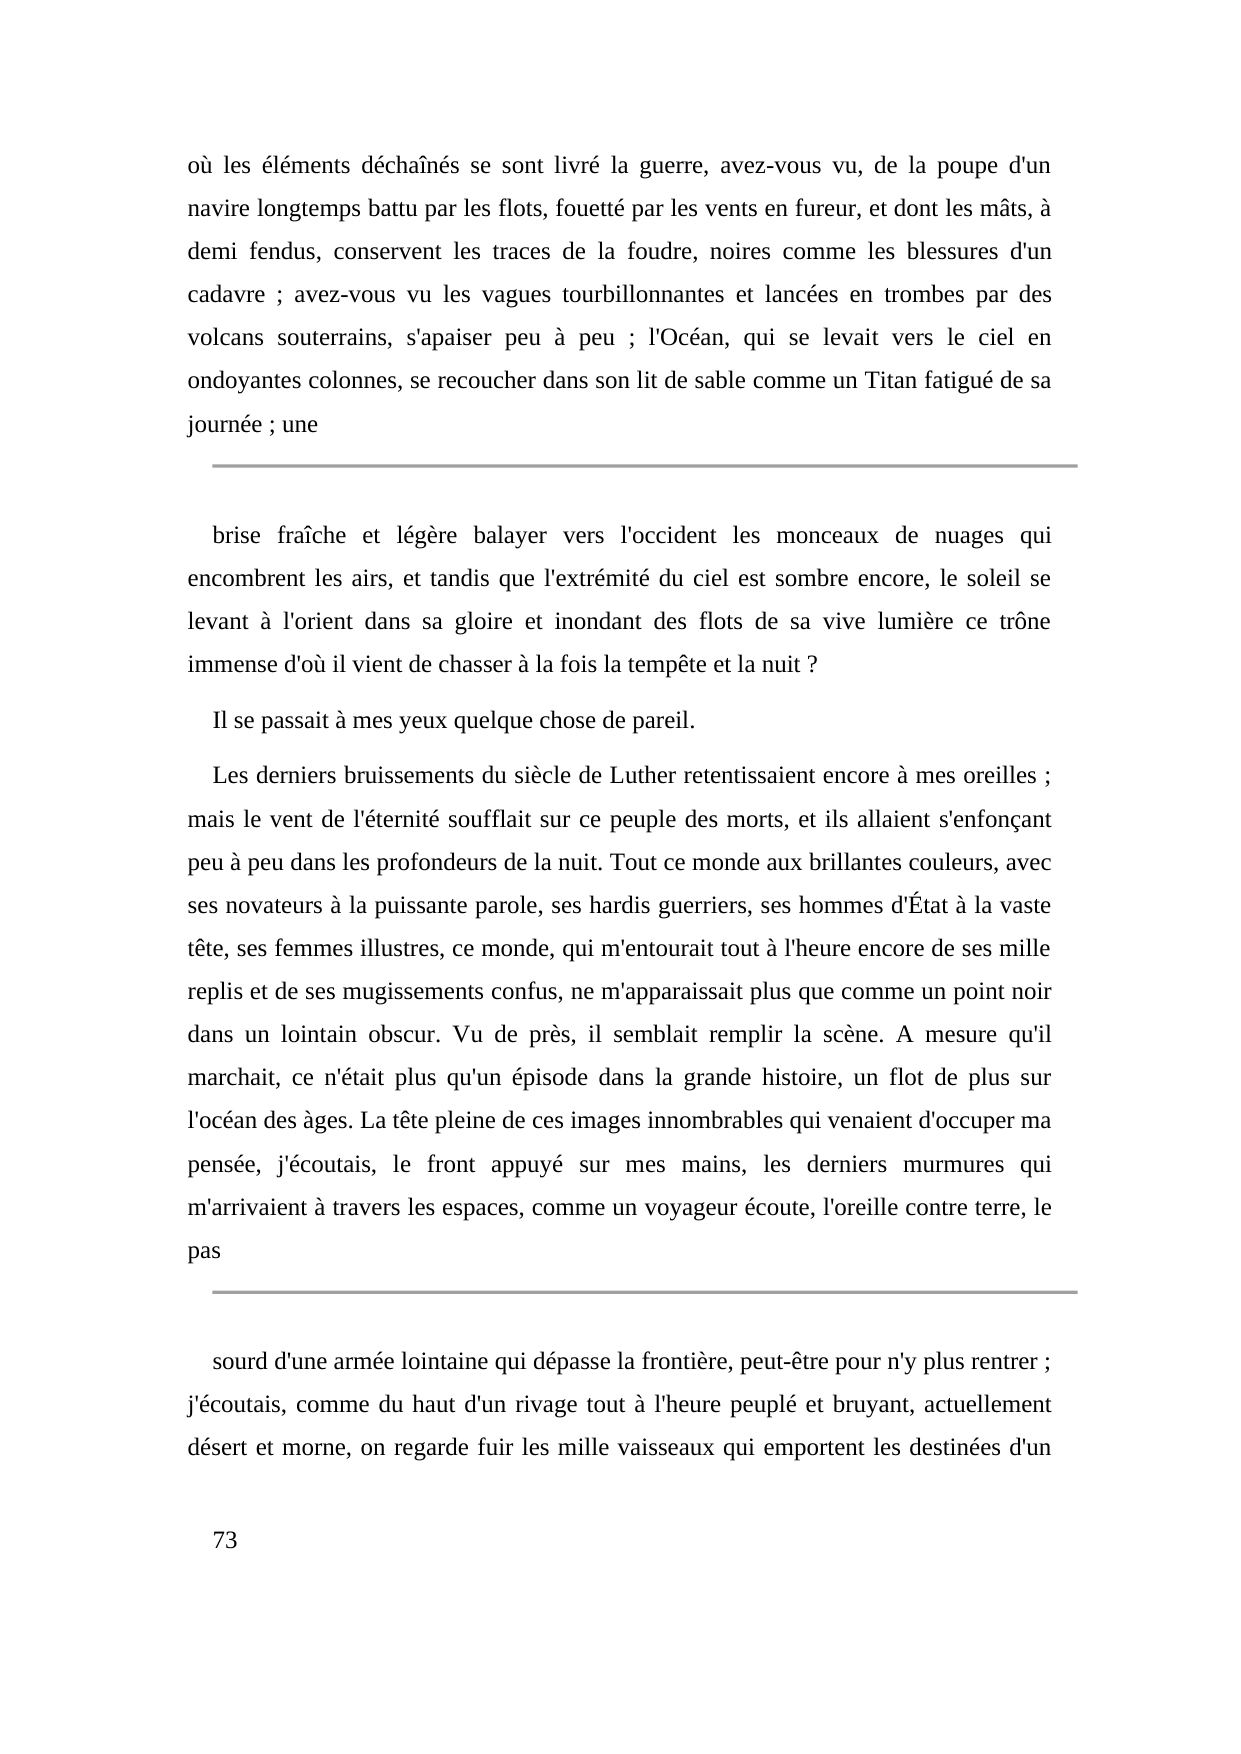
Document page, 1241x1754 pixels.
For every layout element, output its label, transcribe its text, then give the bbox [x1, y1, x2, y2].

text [187, 1346, 1053, 1461]
text Il se passait à mes yeux quelque chose de pareil. [187, 705, 1053, 734]
text Les derniers bruissements du siècle de Luther retentissaient encore à mes oreilles ; mais le vent de l'éternité soufflait sur ce peuple des morts, et ils allaient s'enfonçant peu à peu dans les profondeurs de la nuit. Tout ce monde aux brillantes couleurs, avec ses novateurs à la puissante parole, ses hardis guerriers, ses hommes d'État à la vaste tête, ses femmes illustres, ce monde, qui m'entourait tout à l'heure encore de ses mille replis et de ses mugissements confus, ne m'apparaissait plus que comme un point noir dans un lointain obscur. Vu de près, il semblait remplir la scène. A mesure qu'il marchait, ce n'était plus qu'un épisode dans la grande histoire, un flot de plus sur l'océan des àges. La tête pleine de ces images innombrables qui venaient d'occuper ma pensée, j'écoutais, le front appuyé sur mes mains, les derniers murmures qui m'arrivaient à travers les espaces, comme un voyageur écoute, l'oreille contre terre, le pas [187, 761, 1053, 1264]
text brise fraîche et légère balayer vers l'occident les monceaux de nuages qui encombrent les airs, et tandis que l'extrémité du ciel est sombre encore, le soleil se levant à l'orient dans sa gloire et inondant des flots de sa vive lumière ce trône immense d'où il vient de chasser à la fois la tempête et la nuit ? [187, 520, 1053, 678]
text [187, 150, 1053, 437]
